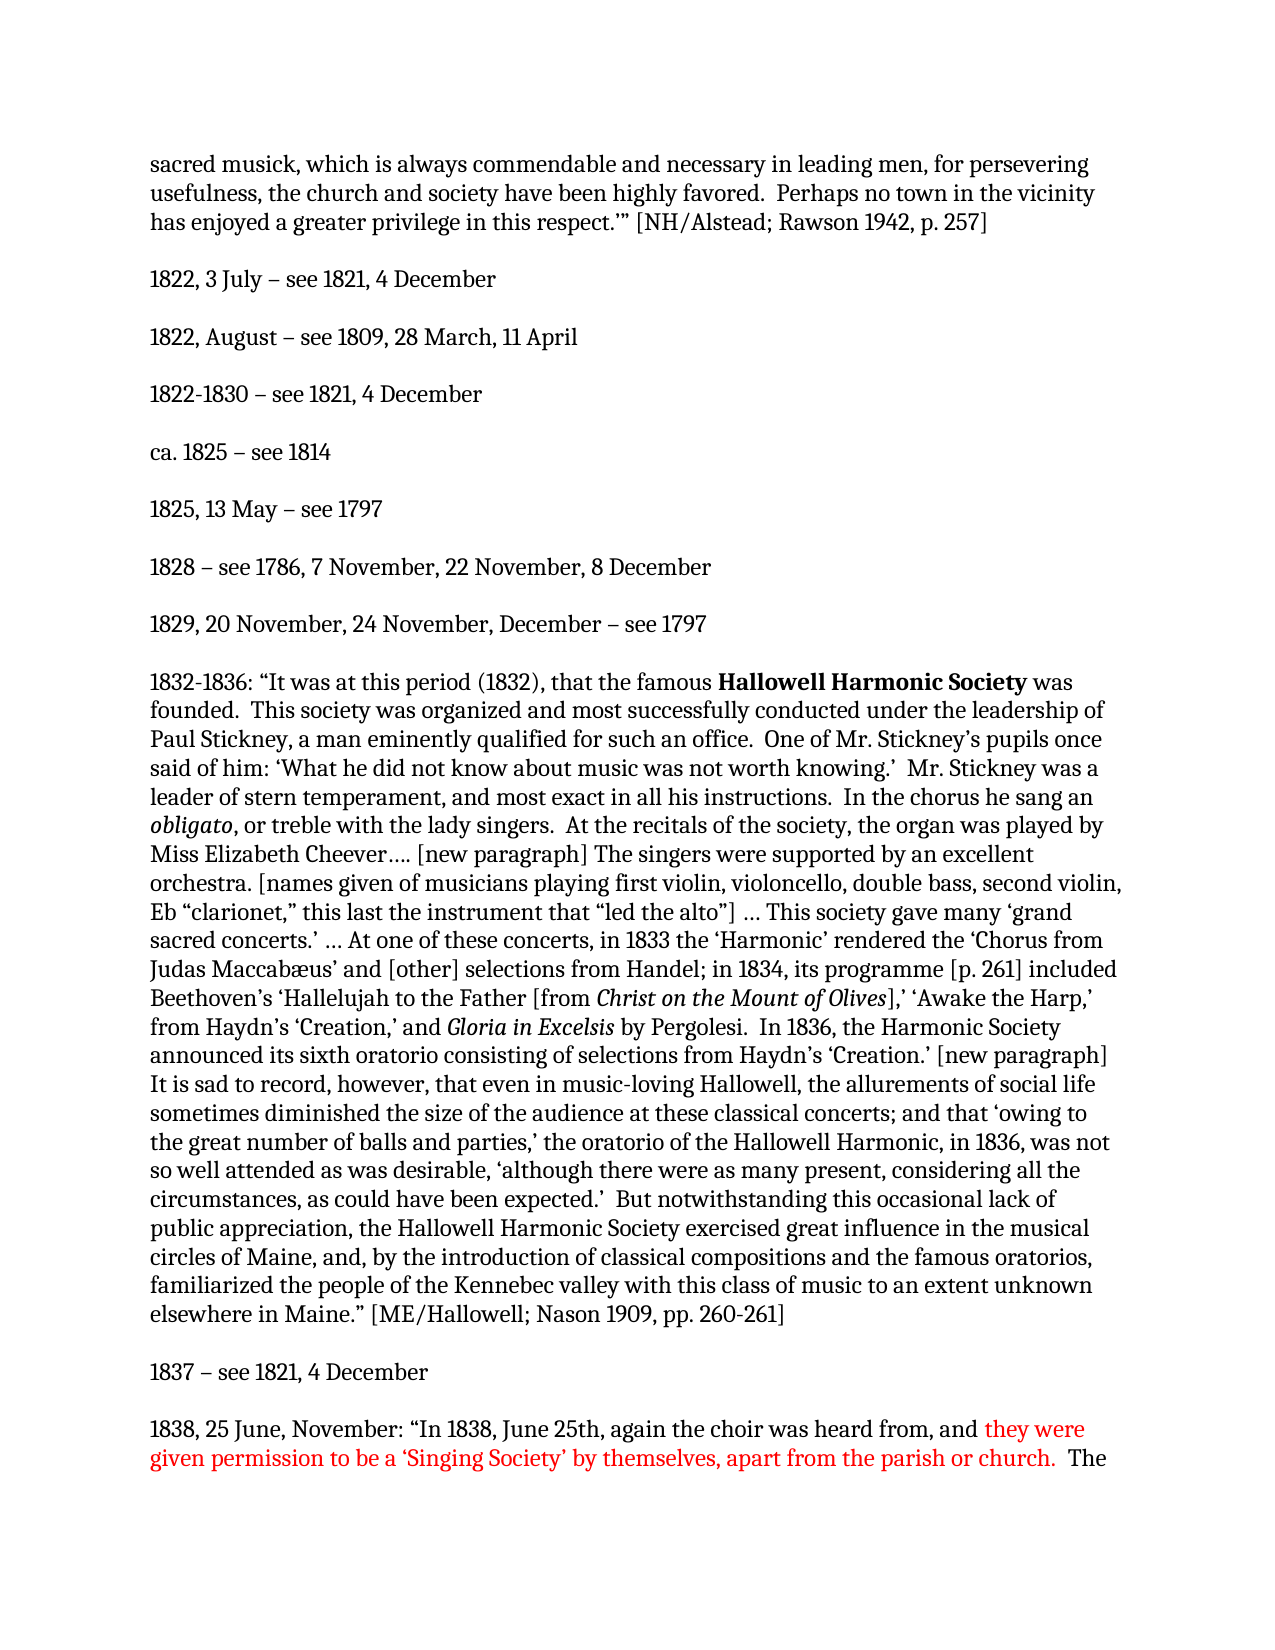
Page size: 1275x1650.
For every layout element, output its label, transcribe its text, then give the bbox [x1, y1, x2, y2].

text 1837 – see 1821, 4 December [150, 1357, 1125, 1386]
text 1828 – see 1786, 7 November, 22 November, 8 December [150, 552, 1125, 581]
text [150, 1415, 1125, 1472]
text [150, 150, 1125, 236]
text 1822-1830 – see 1821, 4 December [150, 380, 1125, 409]
text 1822, August – see 1809, 28 March, 11 April [150, 322, 1125, 351]
text 1825, 13 May – see 1797 [150, 495, 1125, 524]
text 1829, 20 November, 24 November, December – see 1797 [150, 610, 1125, 639]
text 1832-1836: “It was at this period (1832), that the famous Hallowell Harmonic Society was founded. This society was organized and most successfully conducted under the leadership of Paul Stickney, a man eminently qualified for such an office. One of Mr. Stickney’s pupils once said of him: ‘What he did not know about music was not worth knowing.’ Mr. Stickney was a leader of stern temperament, and most exact in all his instructions. In the chorus he sang an obligato, or treble with the lady singers. At the recitals of the society, the organ was played by Miss Elizabeth Cheever…. [new paragraph] The singers were supported by an excellent orchestra. [names given of musicians playing first violin, violoncello, double bass, second violin, Eb “clarionet,” this last the instrument that “led the alto”] … This society gave many ‘grand sacred concerts.’ … At one of these concerts, in 1833 the ‘Harmonic’ rendered the ‘Chorus from Judas Maccabæus’ and [other] selections from Handel; in 1834, its programme [p. 261] included Beethoven’s ‘Hallelujah to the Father [from Christ on the Mount of Olives],’ ‘Awake the Harp,’ from Haydn’s ‘Creation,’ and Gloria in Excelsis by Pergolesi. In 1836, the Harmonic Society announced its sixth oratorio consisting of selections from Haydn’s ‘Creation.’ [new paragraph] It is sad to record, however, that even in music-loving Hallowell, the allurements of social life sometimes diminished the size of the audience at these classical concerts; and that ‘owing to the great number of balls and parties,’ the oratorio of the Hallowell Harmonic, in 1836, was not so well attended as was desirable, ‘although there were as many present, considering all the circumstances, as could have been expected.’ But notwithstanding this occasional lack of public appreciation, the Hallowell Harmonic Society exercised great influence in the musical circles of Maine, and, by the introduction of classical compositions and the famous oratorios, familiarized the people of the Kennebec valley with this class of music to an extent unknown elsewhere in Maine.” [ME/Hallowell; Nason 1909, pp. 260-261] [150, 667, 1125, 1329]
text 1822, 3 July – see 1821, 4 December [150, 265, 1125, 294]
text ca. 1825 – see 1814 [150, 437, 1125, 466]
